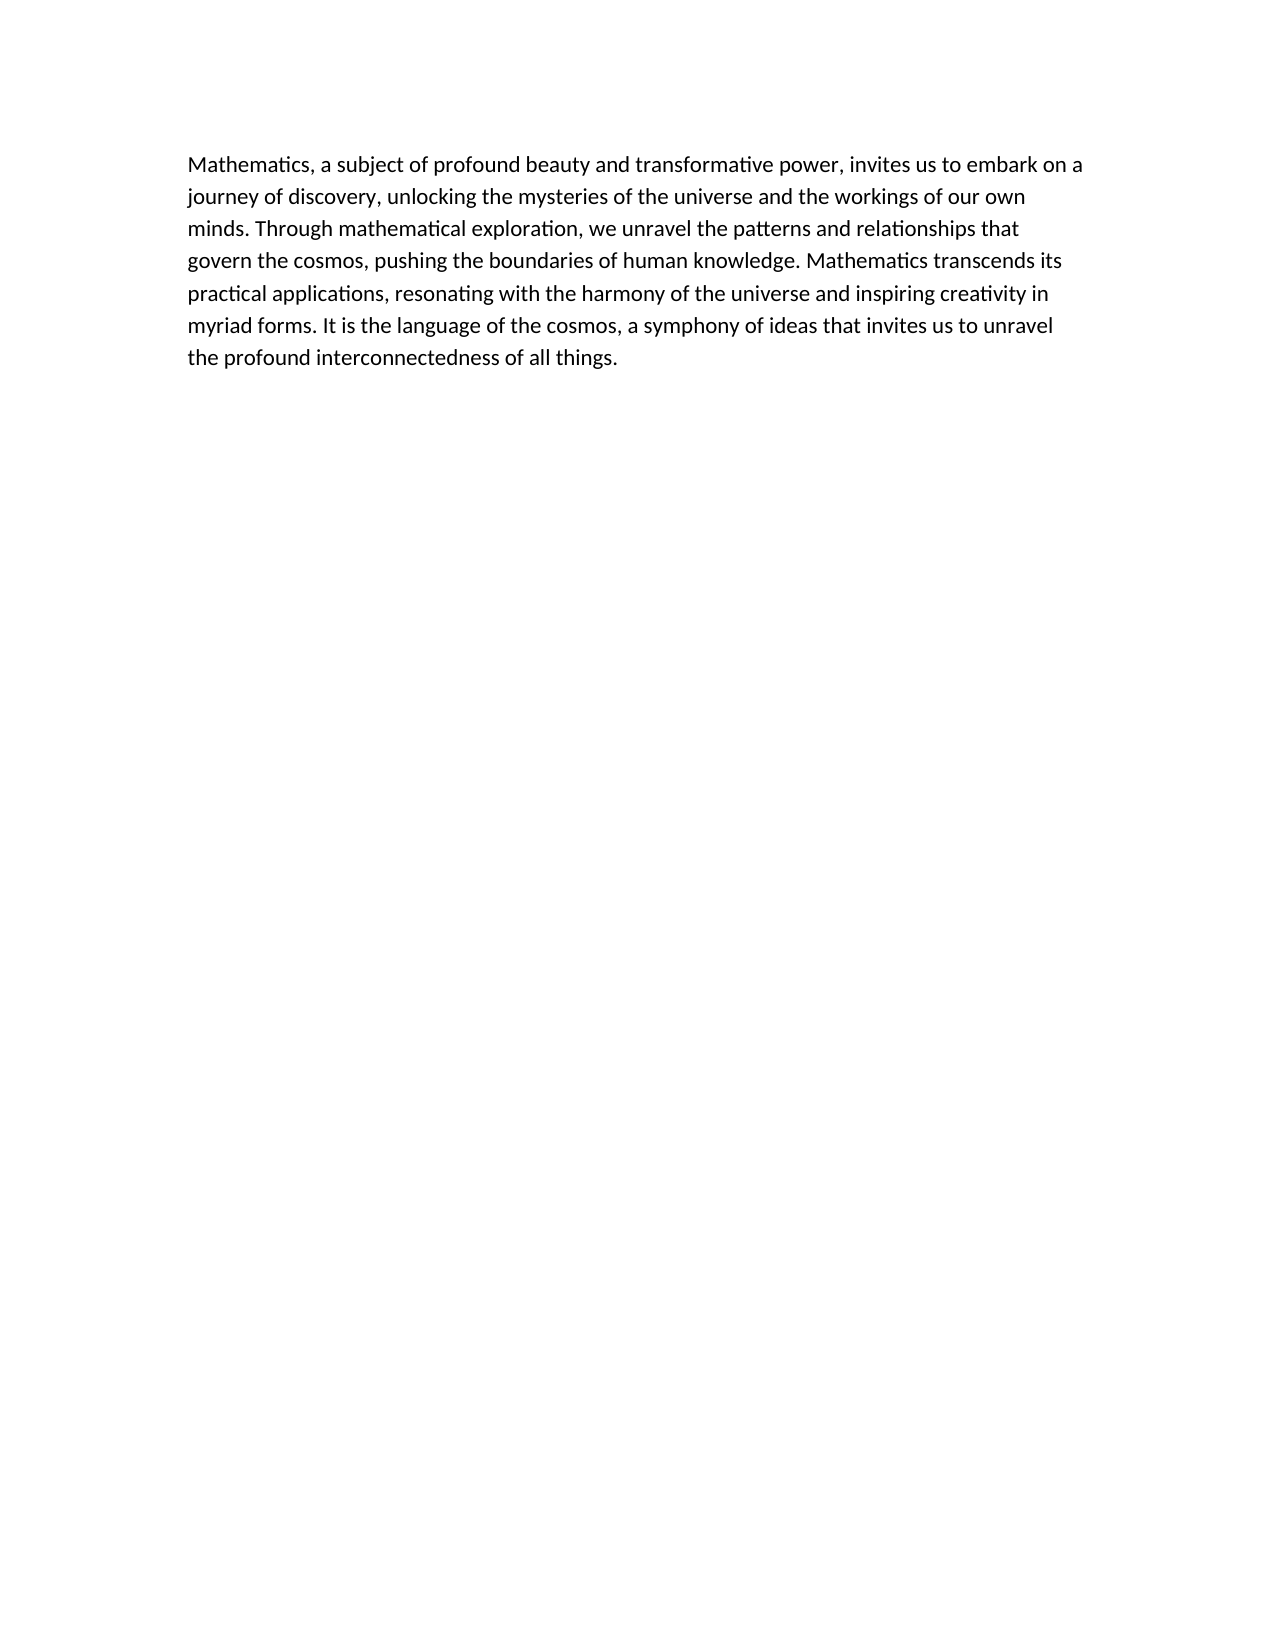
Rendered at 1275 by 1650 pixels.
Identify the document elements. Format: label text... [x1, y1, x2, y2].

text Mathematics, a subject of profound beauty and transformative power, invites us to embark on a journey of discovery, unlocking the mysteries of the universe and the workings of our own minds. Through mathematical exploration, we unravel the patterns and relationships that govern the cosmos, pushing the boundaries of human knowledge. Mathematics transcends its practical applications, resonating with the harmony of the universe and inspiring creativity in myriad forms. It is the language of the cosmos, a symphony of ideas that invites us to unravel the profound interconnectedness of all things. [187, 150, 1087, 371]
